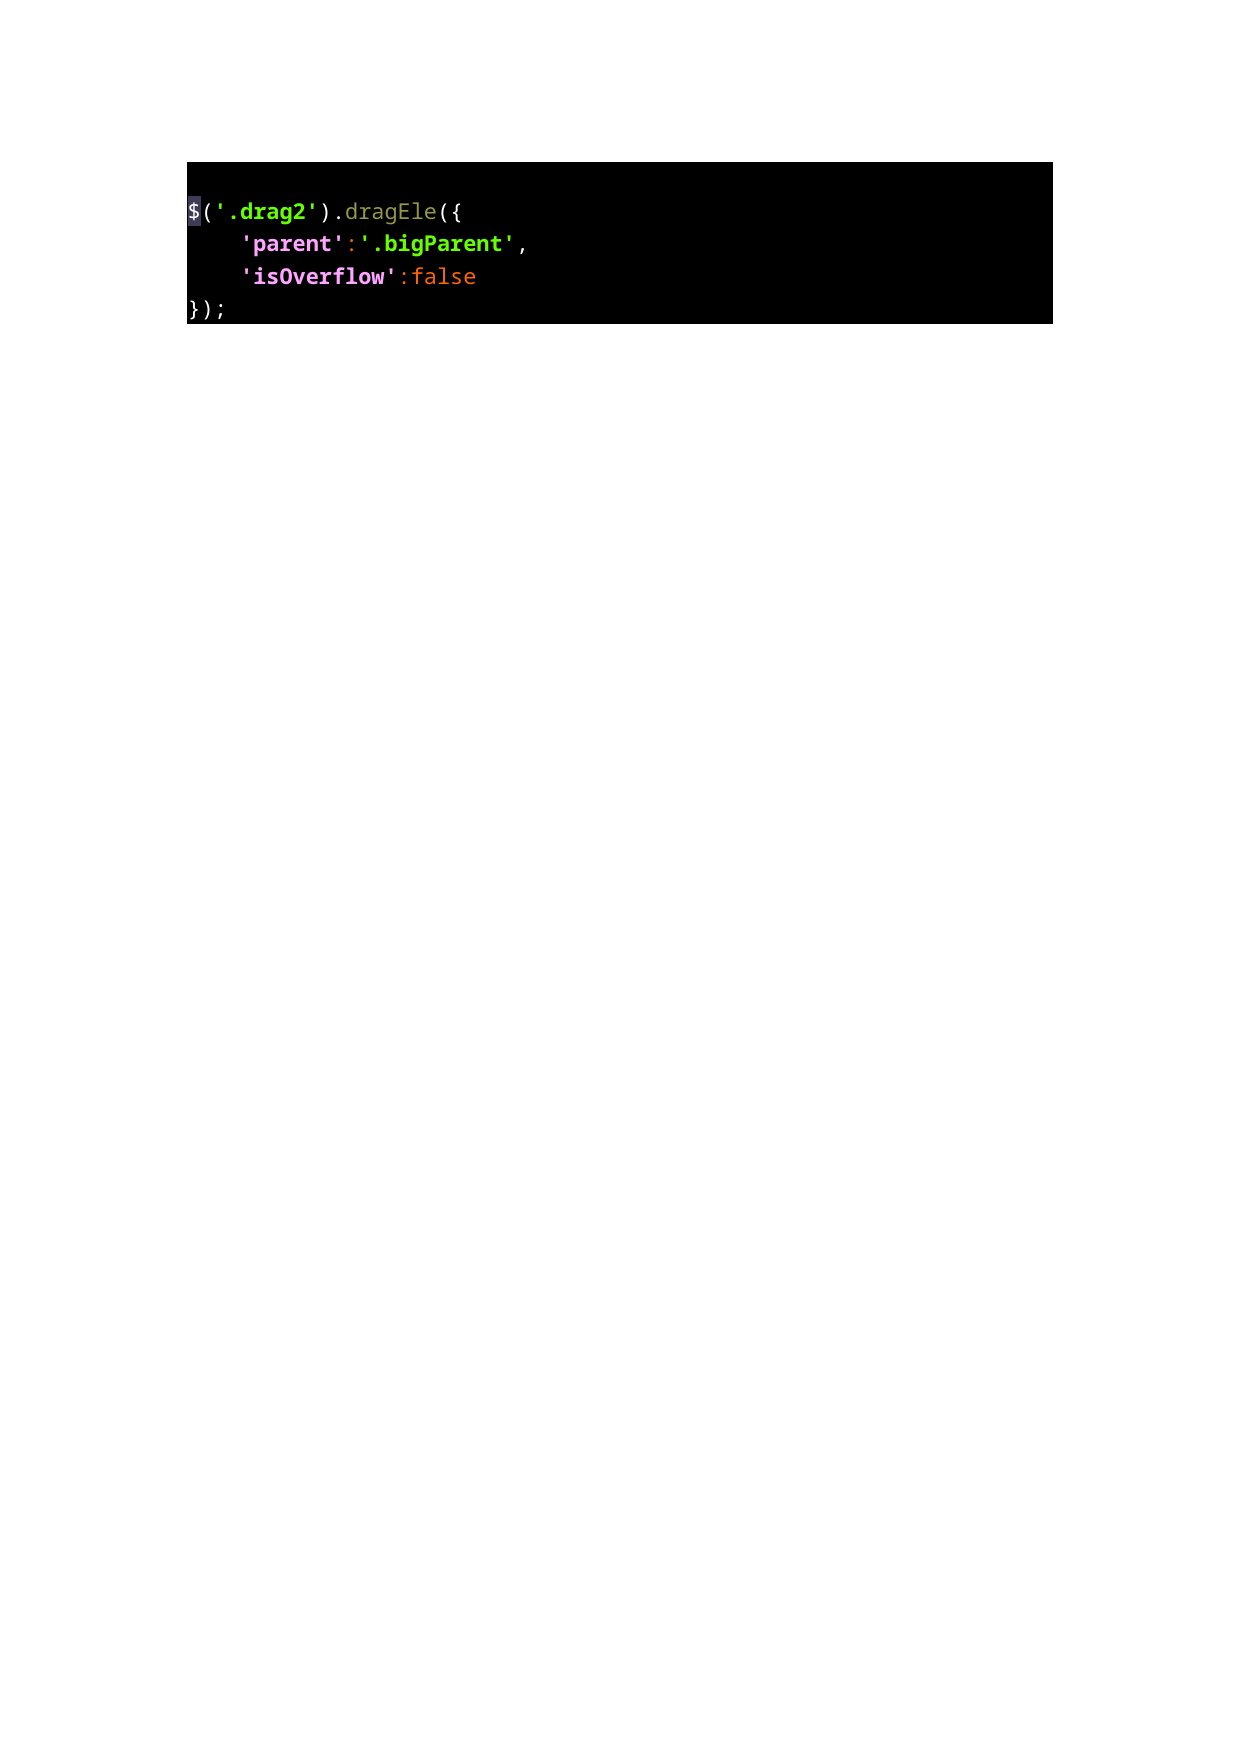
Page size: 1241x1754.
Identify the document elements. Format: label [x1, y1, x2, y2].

text [187, 162, 1053, 324]
